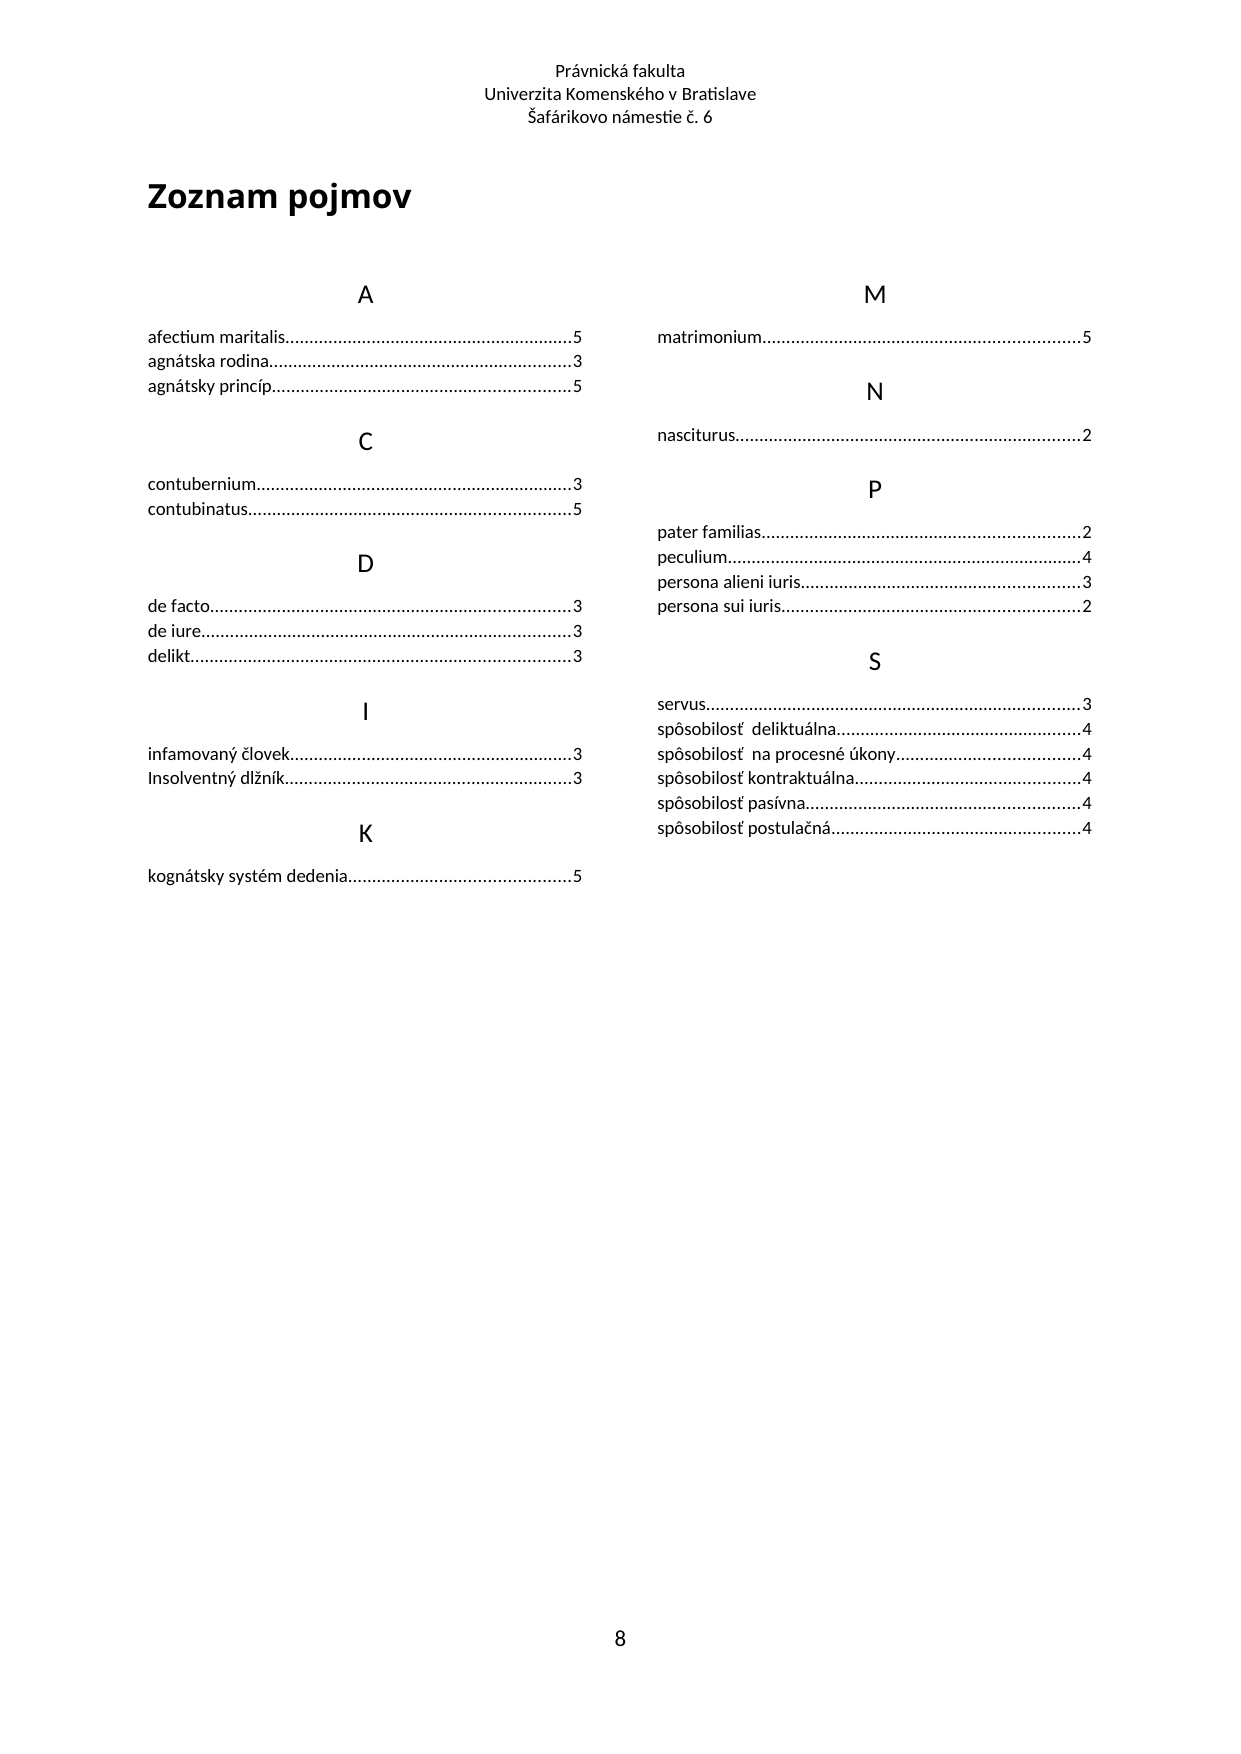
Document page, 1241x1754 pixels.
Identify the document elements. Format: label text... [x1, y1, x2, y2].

text spôsobilosť na procesné úkony 4 [657, 742, 1093, 765]
subtitle M [657, 277, 1093, 310]
text infamovaný človek 3 [148, 742, 583, 765]
text delikt 3 [148, 644, 583, 667]
text contubernium 3 [148, 472, 583, 495]
text de facto 3 [148, 594, 583, 617]
text agnátsky princíp 5 [148, 374, 583, 397]
subtitle C [148, 424, 583, 457]
text nasciturus 2 [657, 423, 1093, 446]
text spôsobilosť postulačná 4 [657, 816, 1093, 839]
text agnátska rodina 3 [148, 349, 583, 372]
text matrimonium 5 [657, 325, 1093, 348]
text spôsobilosť pasívna 4 [657, 791, 1093, 814]
subtitle I [148, 694, 583, 727]
subtitle A [148, 277, 583, 310]
text kognátsky systém dedenia 5 [148, 864, 583, 887]
subtitle K [148, 816, 583, 849]
text peculium 4 [657, 545, 1093, 568]
text persona sui iuris 2 [657, 594, 1093, 617]
subtitle P [657, 472, 1093, 505]
text de iure 3 [148, 619, 583, 642]
subtitle N [657, 374, 1093, 408]
text contubinatus 5 [148, 497, 583, 520]
text pater familias 2 [657, 521, 1093, 543]
text afectium maritalis 5 [148, 325, 583, 348]
text persona alieni iuris 3 [657, 570, 1093, 593]
text Insolventný dlžník 3 [148, 766, 583, 789]
text spôsobilosť kontraktuálna 4 [657, 766, 1093, 789]
subtitle S [657, 644, 1093, 677]
subtitle D [148, 546, 583, 579]
subtitle Zoznam pojmov [148, 173, 1093, 218]
text spôsobilosť deliktuálna 4 [657, 717, 1093, 740]
text servus 3 [657, 692, 1093, 715]
